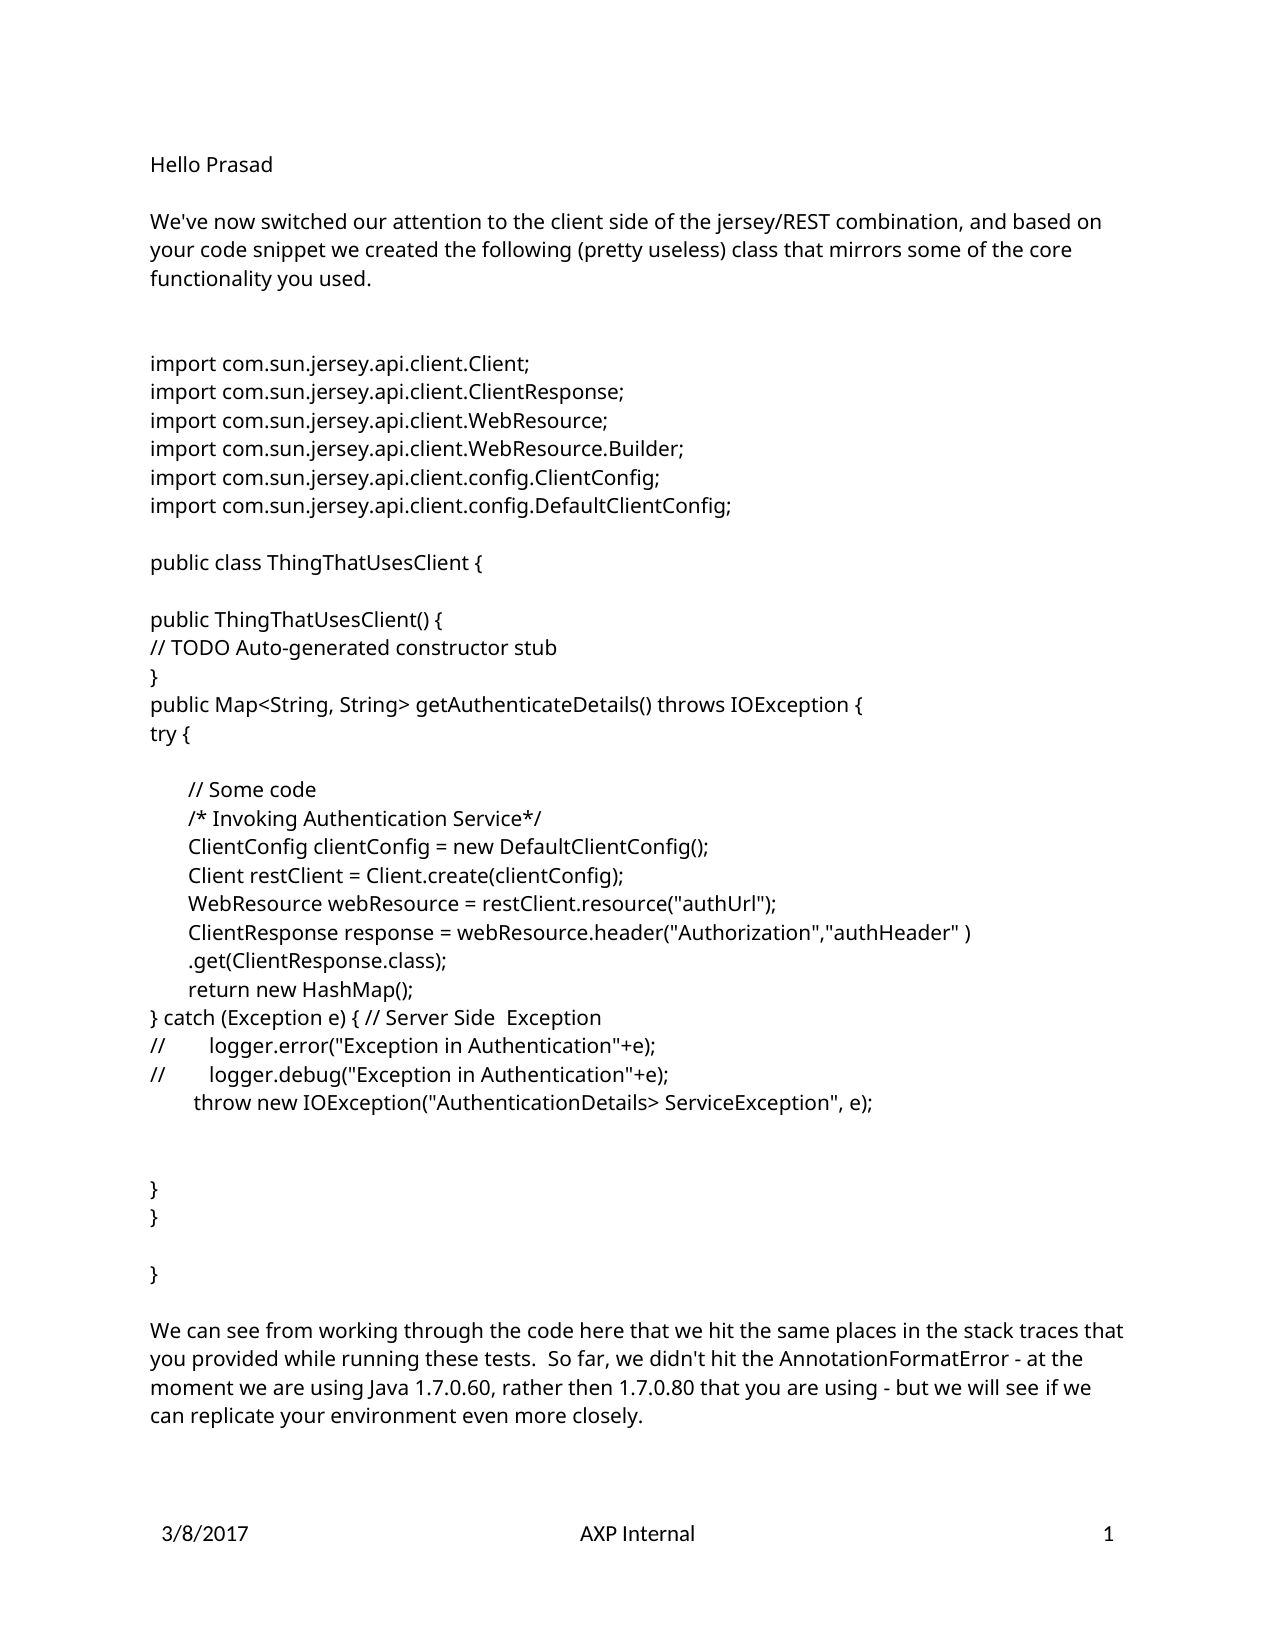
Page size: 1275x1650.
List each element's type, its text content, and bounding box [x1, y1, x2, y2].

text } [150, 1202, 1125, 1231]
text // logger.debug("Exception in Authentication"+e); [150, 1060, 1125, 1088]
text import com.sun.jersey.api.client.config.ClientConfig; [150, 463, 1125, 491]
text Hello Prasad [150, 150, 1125, 178]
text return new HashMap(); [150, 975, 1125, 1003]
text import com.sun.jersey.api.client.Client; [150, 349, 1125, 377]
text throw new IOException("AuthenticationDetails> ServiceException", e); [150, 1088, 1125, 1117]
text import com.sun.jersey.api.client.ClientResponse; [150, 377, 1125, 406]
text import com.sun.jersey.api.client.config.DefaultClientConfig; [150, 491, 1125, 520]
text .get(ClientResponse.class); [150, 946, 1125, 975]
text } [150, 1174, 1125, 1202]
text /* Invoking Authentication Service*/ [150, 804, 1125, 832]
text public ThingThatUsesClient() { [150, 605, 1125, 633]
text ClientConfig clientConfig = new DefaultClientConfig(); [150, 832, 1125, 861]
text WebResource webResource = restClient.resource("authUrl"); [150, 889, 1125, 918]
text We can see from working through the code here that we hit the same places in the stack traces that you provided while running these tests. So far, we didn't hit the AnnotationFormatError - at the moment we are using Java 1.7.0.60, rather then 1.7.0.80 that you are using - but we will see if we can replicate your environment even more closely. [150, 1316, 1125, 1430]
text // Some code [150, 776, 1125, 804]
text public class ThingThatUsesClient { [150, 548, 1125, 577]
text } catch (Exception e) { // Server Side Exception [150, 1003, 1125, 1032]
text Client restClient = Client.create(clientConfig); [150, 861, 1125, 889]
text ClientResponse response = webResource.header("Authorization","authHeader" ) [150, 918, 1125, 946]
text public Map<String, String> getAuthenticateDetails() throws IOException { [150, 690, 1125, 719]
text We've now switched our attention to the client side of the jersey/REST combination, and based on your code snippet we created the following (pretty useless) class that mirrors some of the core functionality you used. [150, 207, 1125, 292]
text try { [150, 719, 1125, 747]
text // logger.error("Exception in Authentication"+e); [150, 1032, 1125, 1060]
text import com.sun.jersey.api.client.WebResource.Builder; [150, 434, 1125, 463]
text import com.sun.jersey.api.client.WebResource; [150, 406, 1125, 434]
text // TODO Auto-generated constructor stub [150, 633, 1125, 662]
text } [150, 662, 1125, 690]
text } [150, 1259, 1125, 1287]
